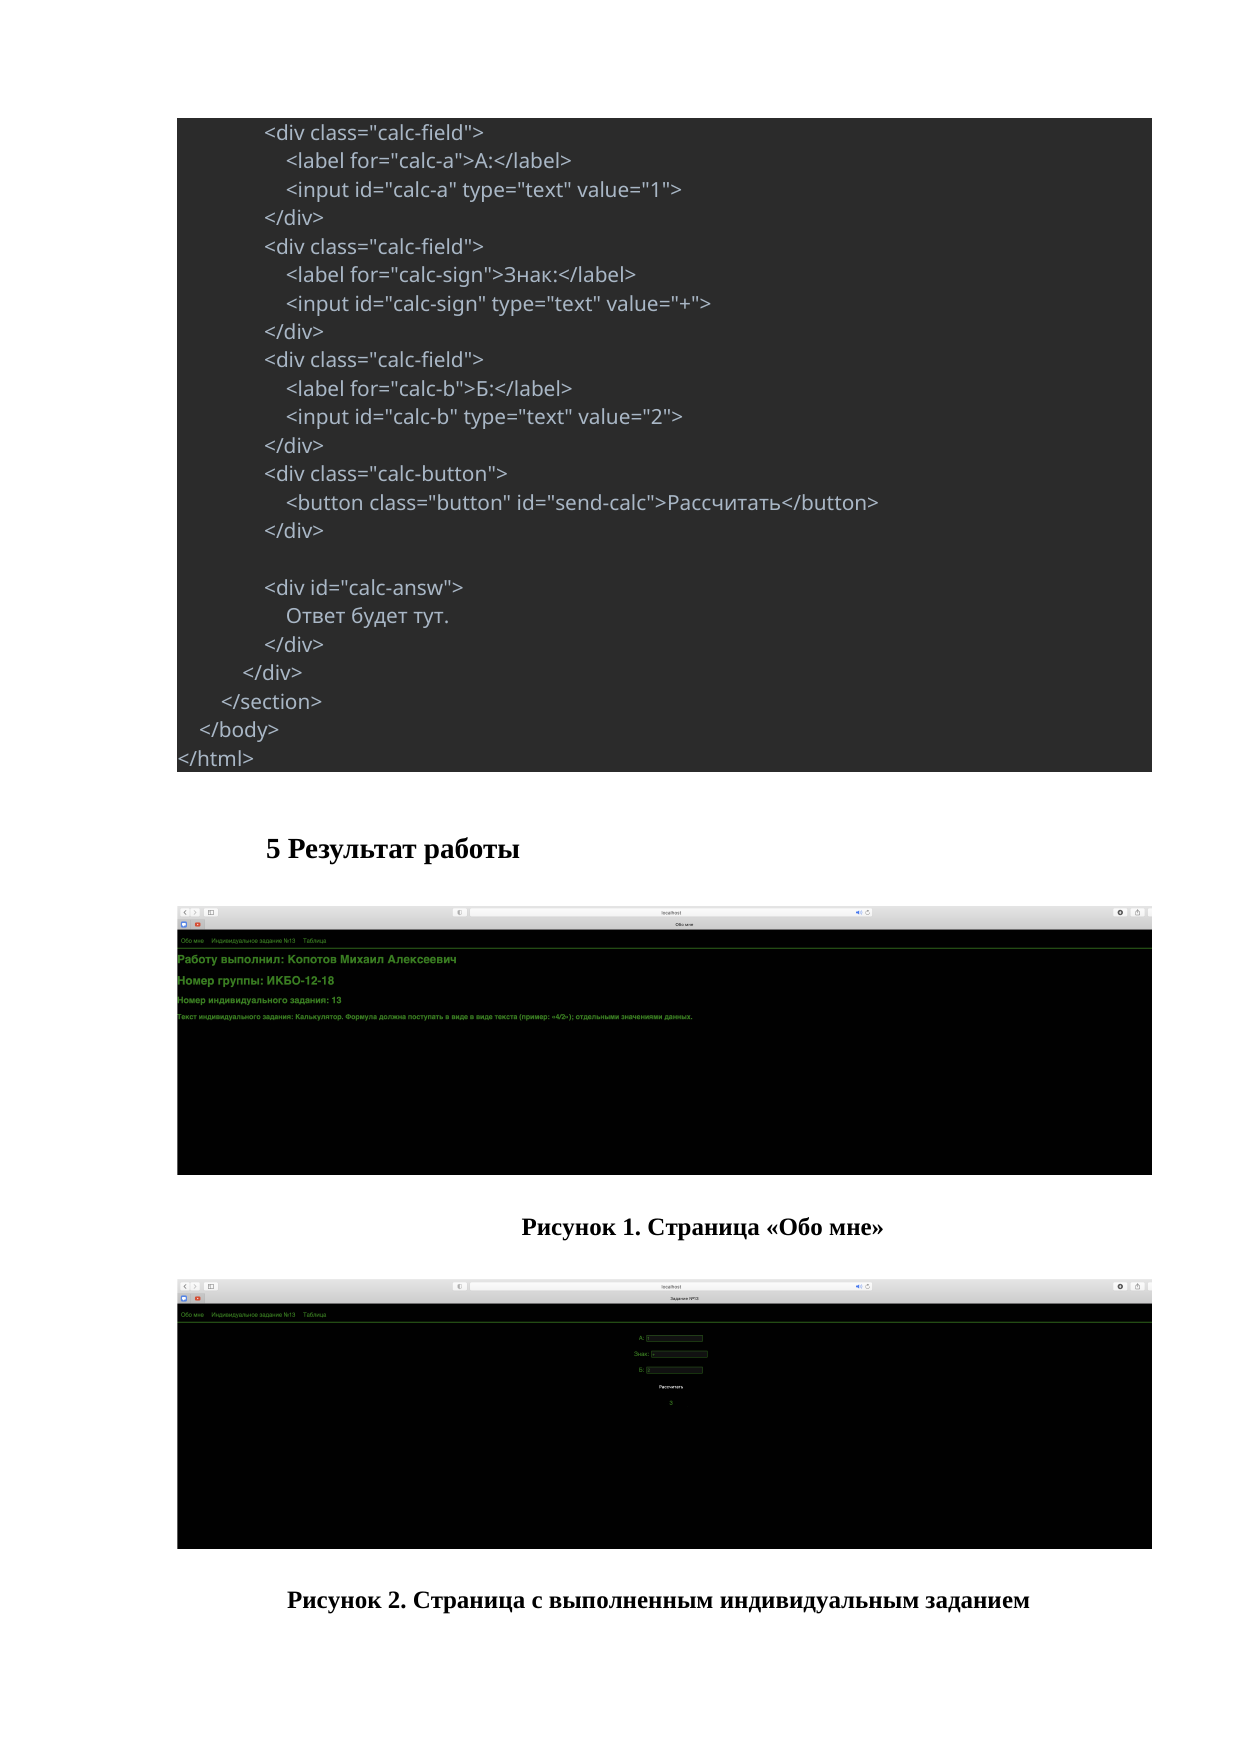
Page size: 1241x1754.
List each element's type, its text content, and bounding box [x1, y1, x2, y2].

picture [177, 906, 1152, 1175]
picture [177, 1279, 1152, 1549]
text Рисунок 1. Страница «Обо мне» [177, 1212, 1140, 1240]
text Рисунок 2. Страница с выполненным индивидуальным заданием [177, 1585, 1140, 1614]
subtitle 5 Результат работы [177, 831, 1152, 864]
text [177, 118, 1152, 772]
